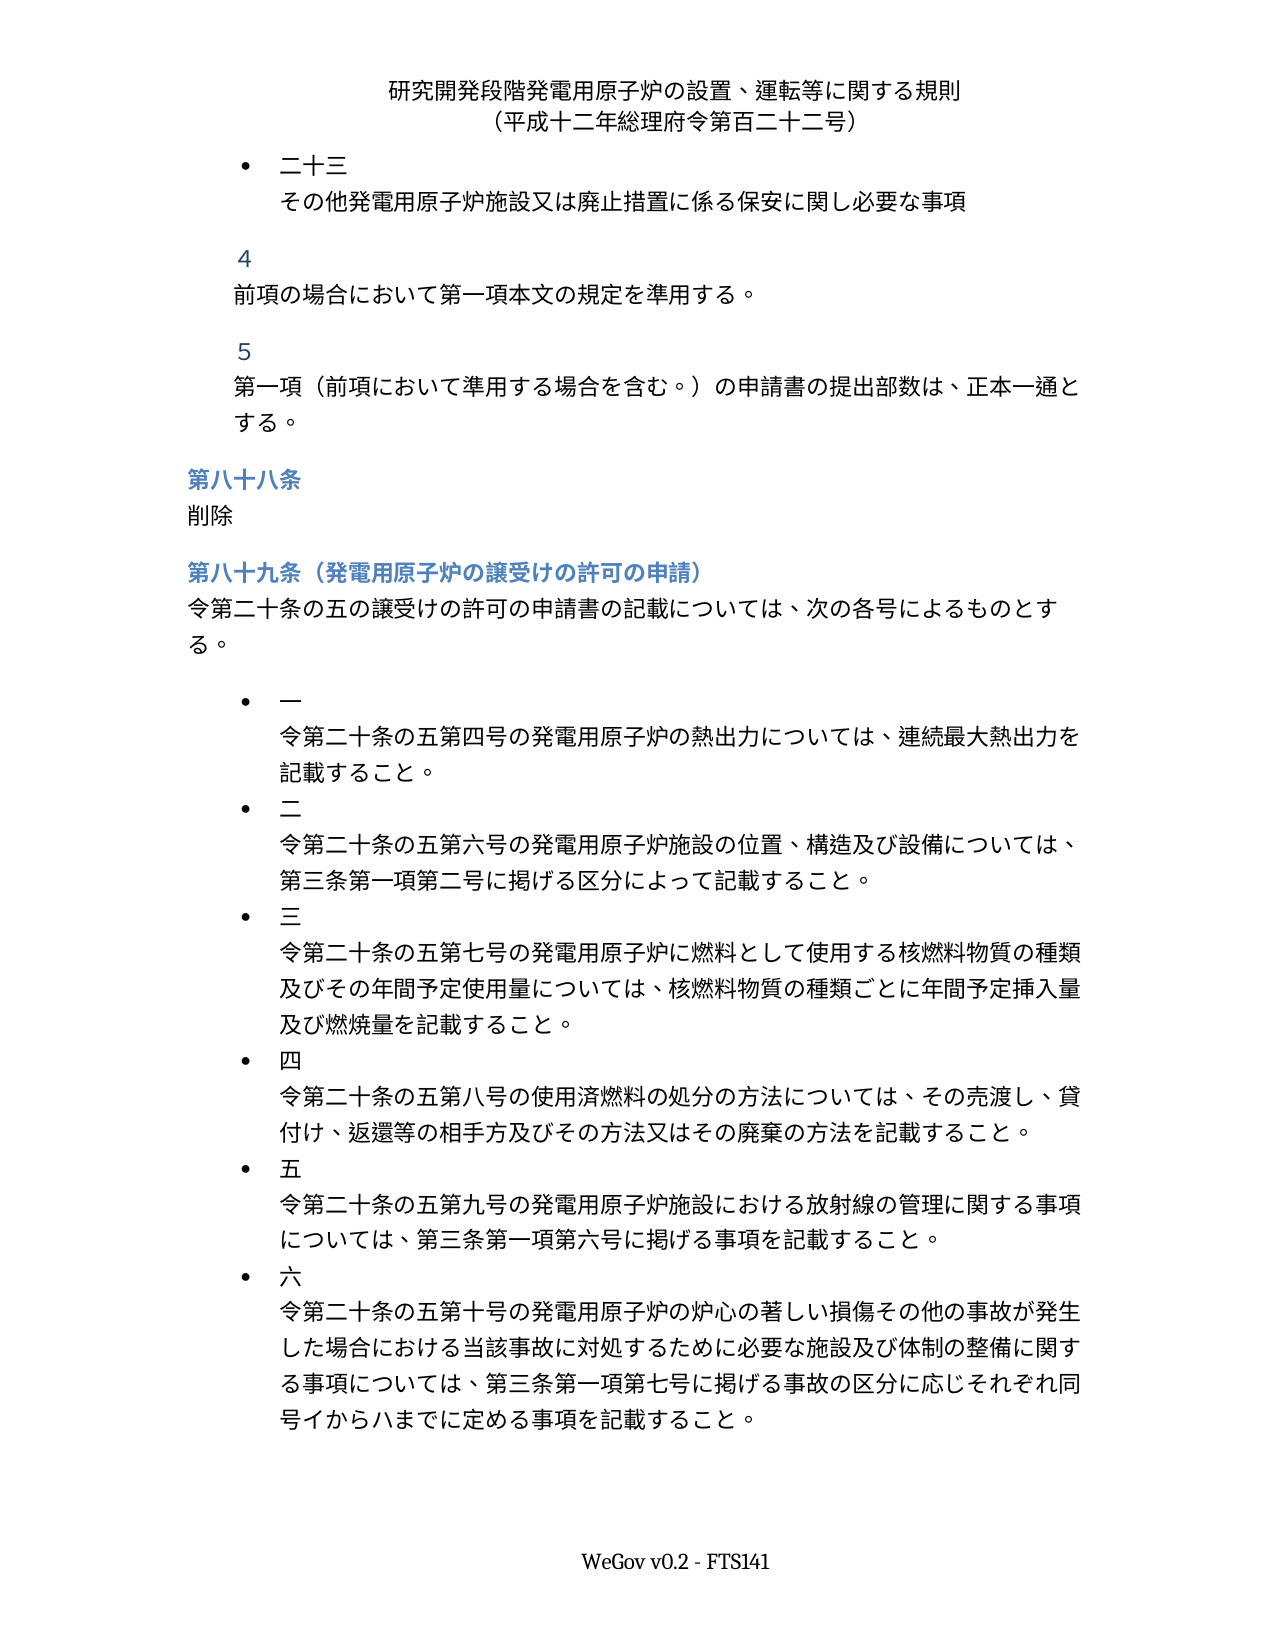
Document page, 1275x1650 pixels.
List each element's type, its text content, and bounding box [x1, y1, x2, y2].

subtitle ５ [233, 335, 1087, 367]
subtitle ４ [233, 243, 1087, 274]
list 四 令第二十条の五第八号の使用済燃料の処分の方法については、その売渡し、貸付け、返還等の相手方及びその方法又はその廃棄の方法を記載すること。 [242, 1045, 1087, 1148]
list 二十三 その他発電用原子炉施設又は廃止措置に係る保安に関し必要な事項 [242, 150, 1087, 217]
text 前項の場合において第一項本文の規定を準用する。 [233, 279, 1087, 310]
list 五 令第二十条の五第九号の発電用原子炉施設における放射線の管理に関する事項については、第三条第一項第六号に掲げる事項を記載すること。 [242, 1153, 1087, 1256]
list 三 令第二十条の五第七号の発電用原子炉に燃料として使用する核燃料物質の種類及びその年間予定使用量については、核燃料物質の種類ごとに年間予定挿入量及び燃焼量を記載すること。 [242, 901, 1087, 1040]
list 六 令第二十条の五第十号の発電用原子炉の炉心の著しい損傷その他の事故が発生した場合における当該事故に対処するために必要な施設及び体制の整備に関する事項については、第三条第一項第七号に掲げる事故の区分に応じそれぞれ同号イからハまでに定める事項を記載すること。 [242, 1260, 1087, 1435]
subtitle 第八十九条（発電用原子炉の譲受けの許可の申請） [187, 557, 1087, 588]
text 令第二十条の五の譲受けの許可の申請書の記載については、次の各号によるものとする。 [187, 593, 1087, 660]
list 二 令第二十条の五第六号の発電用原子炉施設の位置、構造及び設備については、第三条第一項第二号に掲げる区分によって記載すること。 [242, 793, 1087, 896]
text 削除 [187, 500, 1087, 531]
subtitle 第八十八条 [187, 464, 1087, 495]
text 第一項（前項において準用する場合を含む。）の申請書の提出部数は、正本一通とする。 [233, 371, 1087, 438]
list 一 令第二十条の五第四号の発電用原子炉の熱出力については、連続最大熱出力を記載すること。 [242, 685, 1087, 788]
